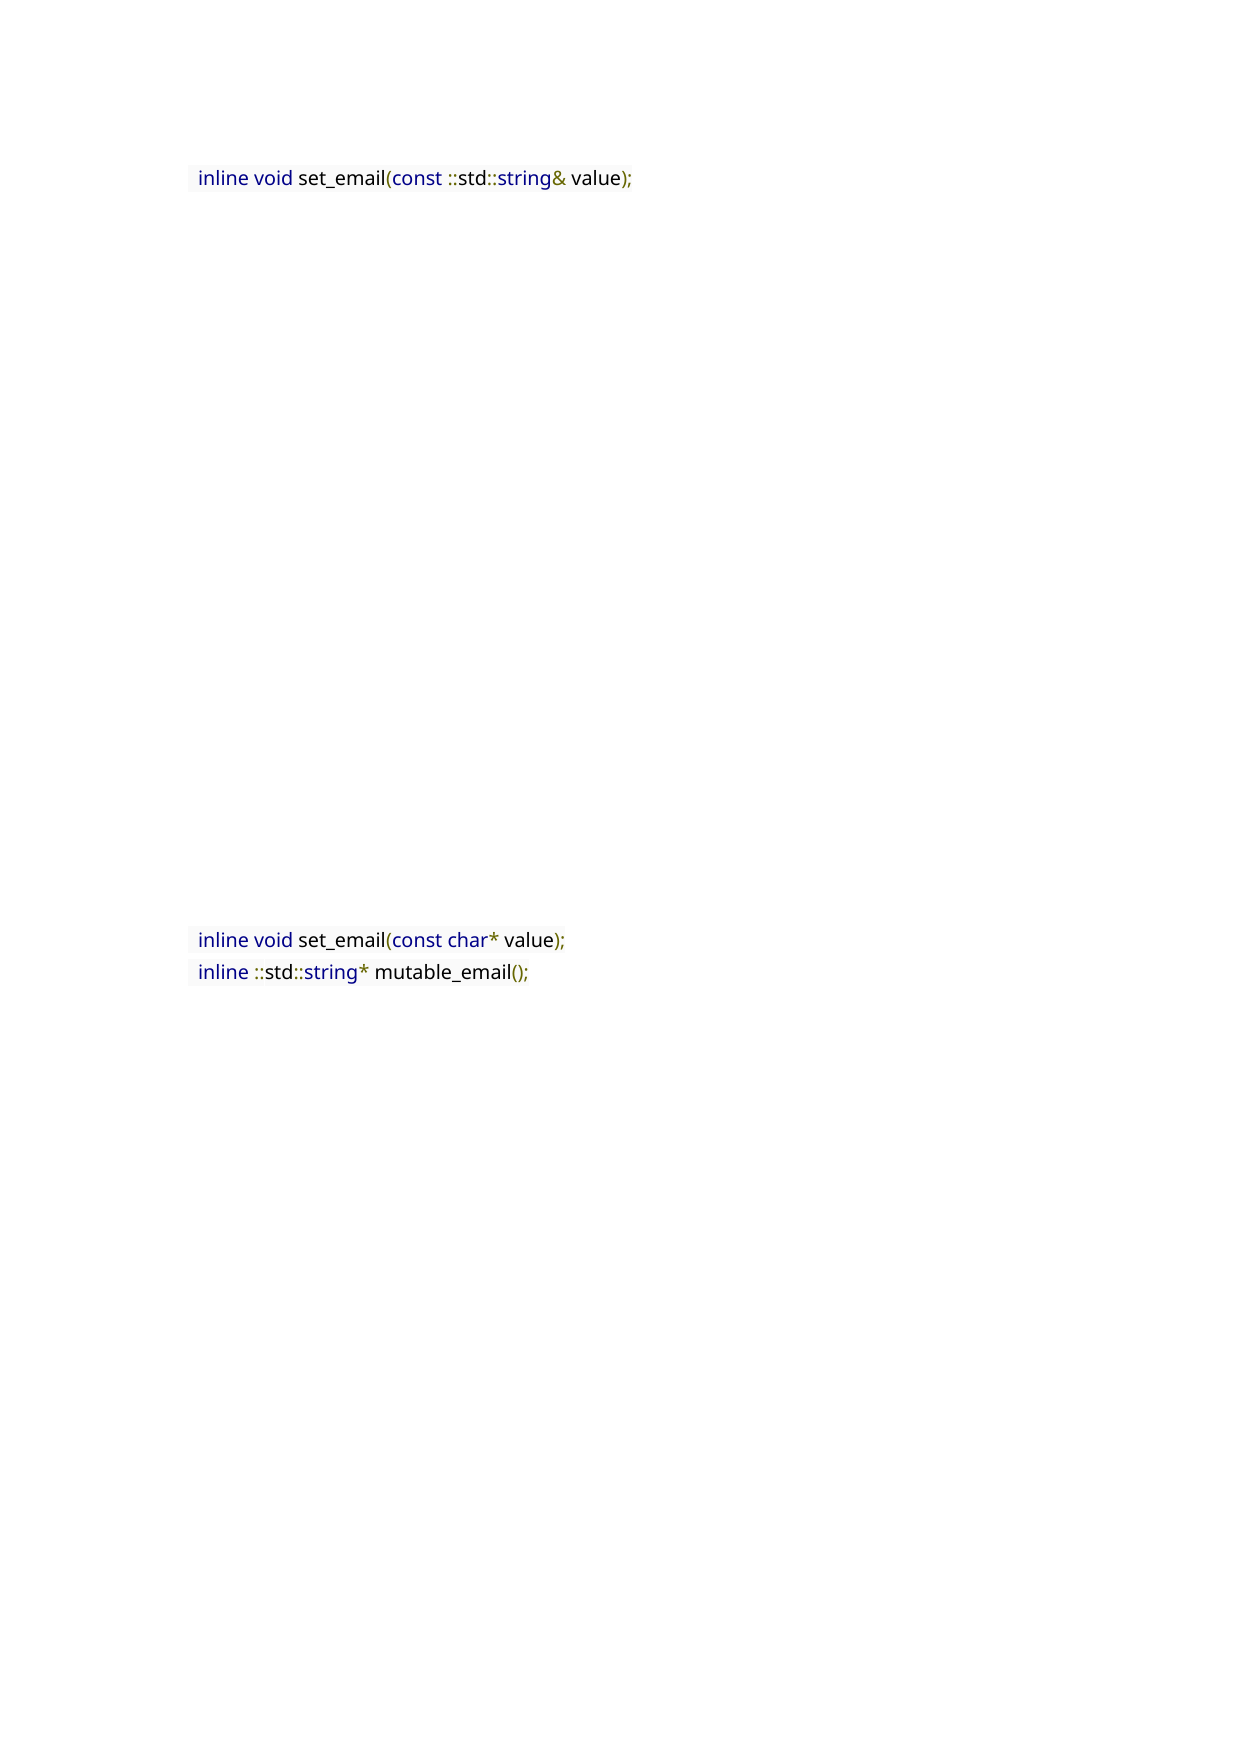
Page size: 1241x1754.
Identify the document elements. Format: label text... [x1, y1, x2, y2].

text inline void set_email(const ::std::string& value); [187, 162, 1053, 194]
text inline ::std::string* mutable_email(); [187, 956, 1053, 988]
text inline void set_email(const char* value); [187, 923, 1053, 956]
